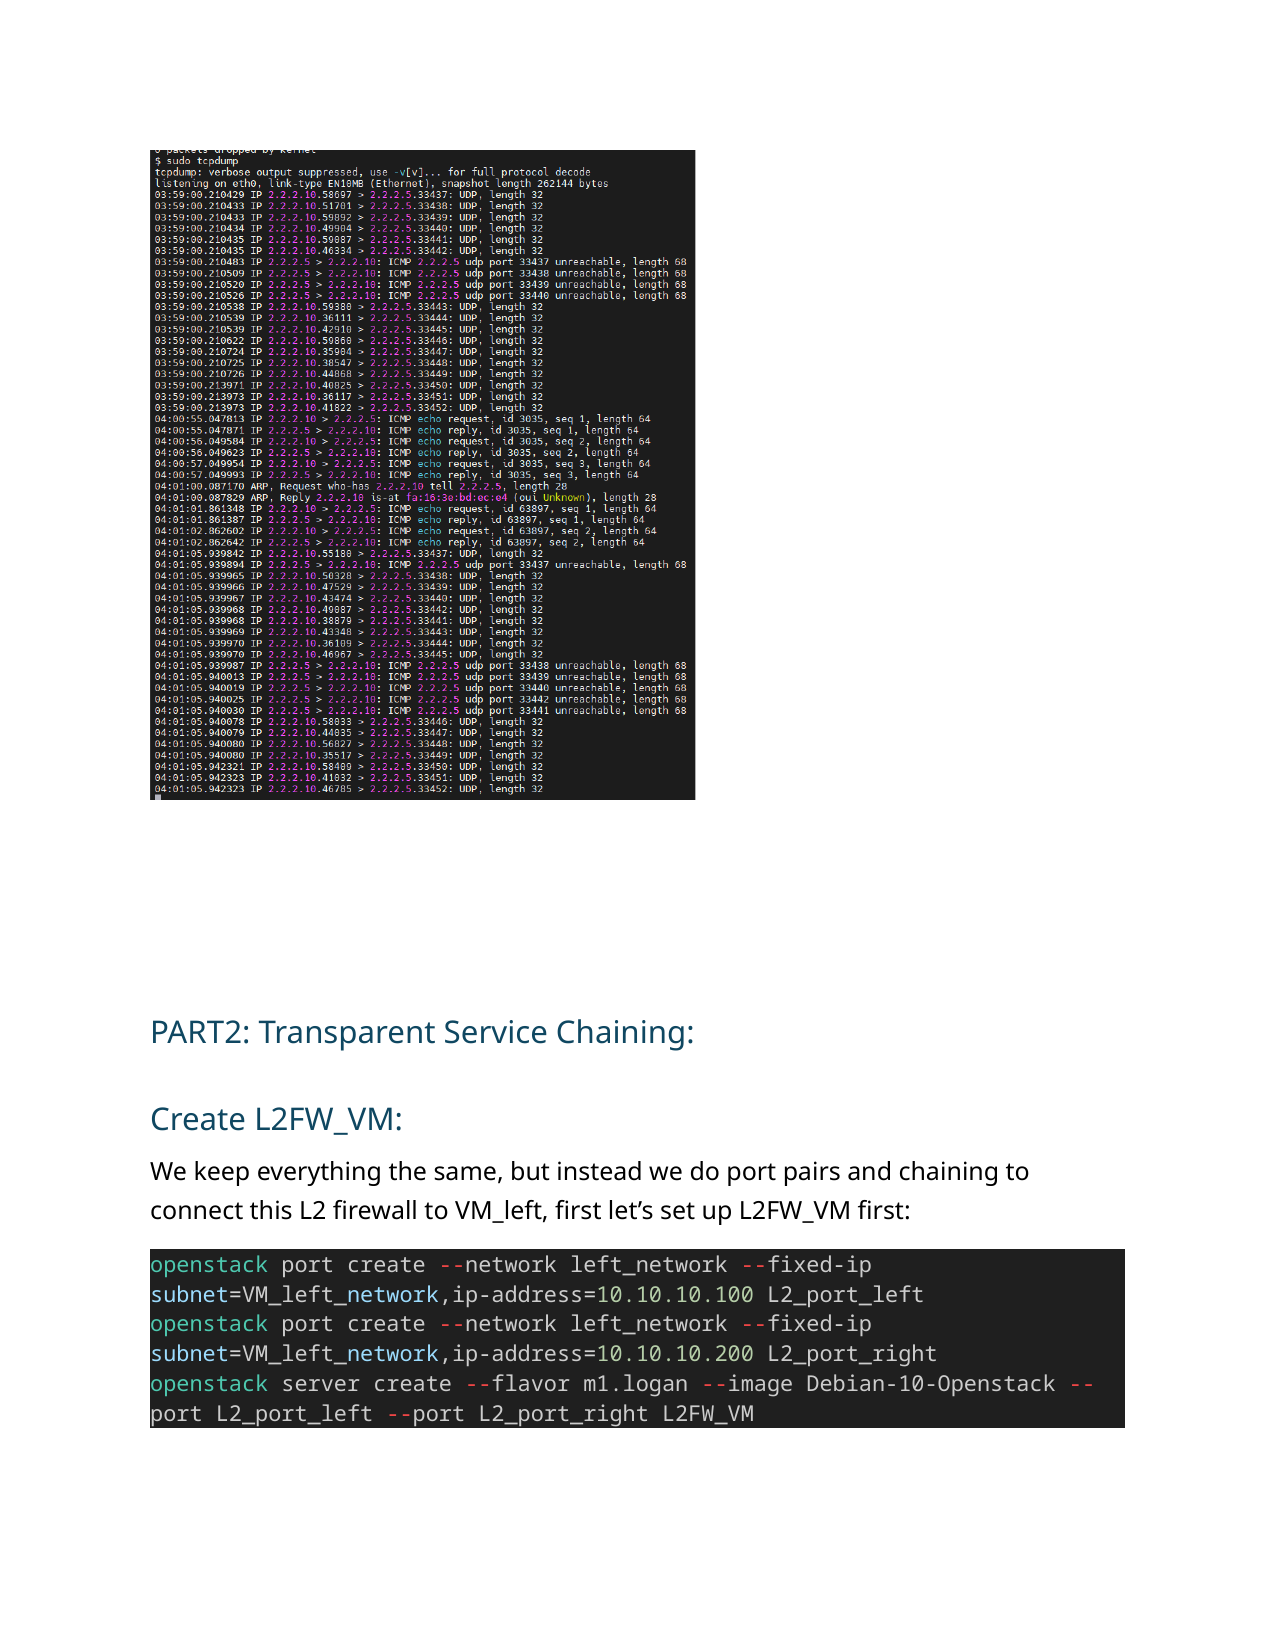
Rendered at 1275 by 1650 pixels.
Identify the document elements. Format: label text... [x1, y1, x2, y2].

text openstack server create --flavor m1.logan --image Debian-10-Openstack --port L2_port_left --port L2_port_right L2FW_VM [150, 1368, 1125, 1428]
subtitle PART2: Transparent Service Chaining: [150, 1010, 1125, 1053]
picture [150, 150, 696, 800]
text We keep everything the same, but instead we do port pairs and chaining to connect this L2 firewall to VM_left, first let’s set up L2FW_VM first: [150, 1154, 1125, 1227]
text openstack port create --network left_network --fixed-ip subnet=VM_left_network,ip-address=10.10.10.200 L2_port_right [150, 1308, 1125, 1368]
text openstack port create --network left_network --fixed-ip subnet=VM_left_network,ip-address=10.10.10.100 L2_port_left [150, 1249, 1125, 1308]
subtitle Create L2FW_VM: [150, 1097, 1125, 1139]
